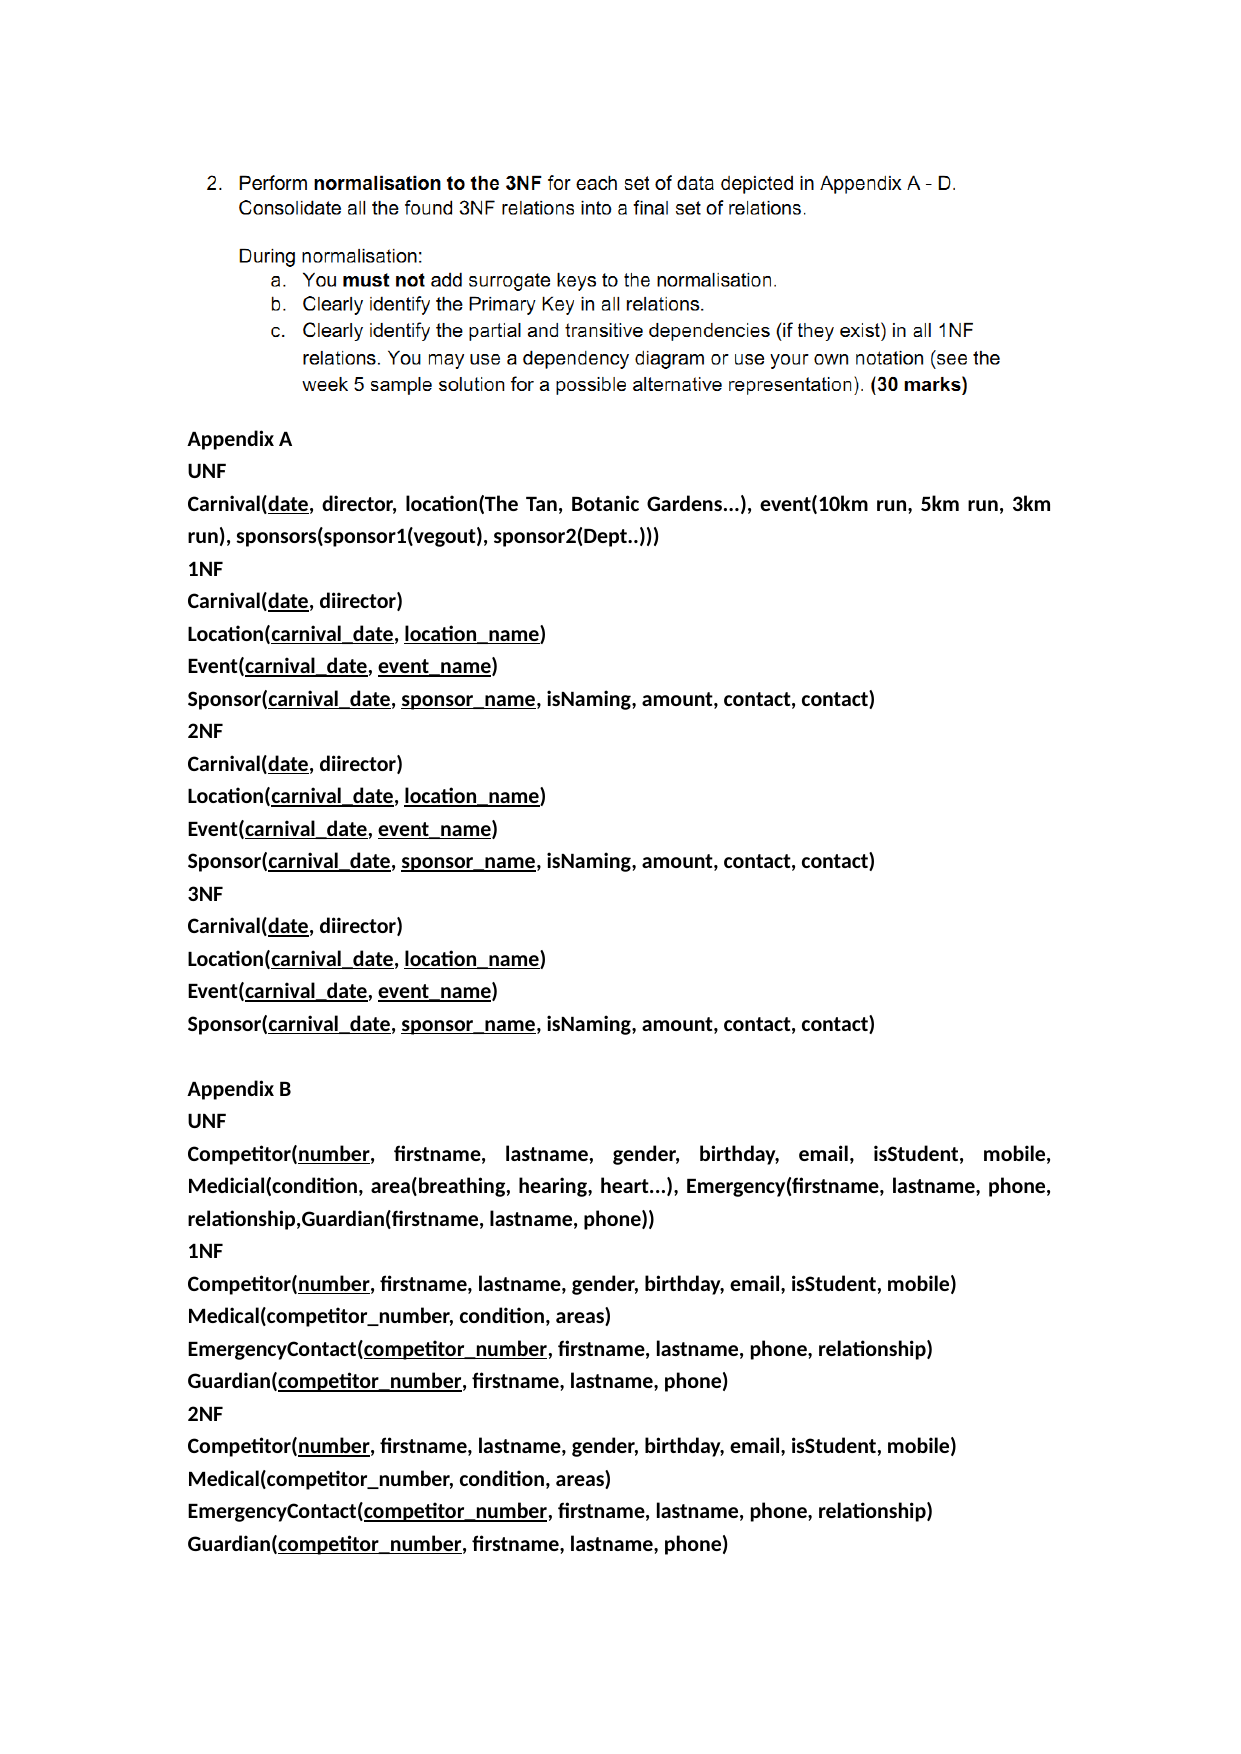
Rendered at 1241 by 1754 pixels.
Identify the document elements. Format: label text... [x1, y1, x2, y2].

text Location(carnival_date, location_name) [187, 779, 1053, 812]
text Medical(competitor_number, condition, areas) [187, 1462, 1053, 1494]
text Appendix A [187, 422, 1053, 454]
text Location(carnival_date, location_name) [187, 617, 1053, 649]
text 1NF [187, 552, 1053, 584]
text Competitor(number, firstname, lastname, gender, birthday, email, isStudent, mobile, Medicial(condition, area(breathing, hearing, heart...), Emergency(firstname, lastname, phone, relationship,Guardian(firstname, lastname, phone)) [187, 1137, 1053, 1234]
text Competitor(number, firstname, lastname, gender, birthday, email, isStudent, mobile) [187, 1267, 1053, 1299]
text Event(carnival_date, event_name) [187, 812, 1053, 844]
text Sponsor(carnival_date, sponsor_name, isNaming, amount, contact, contact) [187, 1007, 1053, 1039]
text 2NF [187, 714, 1053, 747]
text UNF [187, 454, 1053, 487]
text 2NF [187, 1397, 1053, 1429]
picture [187, 162, 1053, 407]
text Carnival(date, diirector) [187, 584, 1053, 617]
text Carnival(date, diirector) [187, 747, 1053, 779]
text Guardian(competitor_number, firstname, lastname, phone) [187, 1364, 1053, 1397]
text Competitor(number, firstname, lastname, gender, birthday, email, isStudent, mobile) [187, 1429, 1053, 1462]
text UNF [187, 1104, 1053, 1137]
text Sponsor(carnival_date, sponsor_name, isNaming, amount, contact, contact) [187, 844, 1053, 877]
text 1NF [187, 1234, 1053, 1267]
text Location(carnival_date, location_name) [187, 942, 1053, 974]
text Appendix B [187, 1072, 1053, 1104]
text Sponsor(carnival_date, sponsor_name, isNaming, amount, contact, contact) [187, 682, 1053, 714]
text Guardian(competitor_number, firstname, lastname, phone) [187, 1527, 1053, 1559]
text Event(carnival_date, event_name) [187, 974, 1053, 1007]
text Event(carnival_date, event_name) [187, 649, 1053, 682]
text 3NF [187, 877, 1053, 909]
text Carnival(date, diirector) [187, 909, 1053, 942]
text EmergencyContact(competitor_number, firstname, lastname, phone, relationship) [187, 1494, 1053, 1527]
text Carnival(date, director, location(The Tan, Botanic Gardens...), event(10km run, 5km run, 3km run), sponsors(sponsor1(vegout), sponsor2(Dept..))) [187, 487, 1053, 552]
text EmergencyContact(competitor_number, firstname, lastname, phone, relationship) [187, 1332, 1053, 1364]
text Medical(competitor_number, condition, areas) [187, 1299, 1053, 1332]
